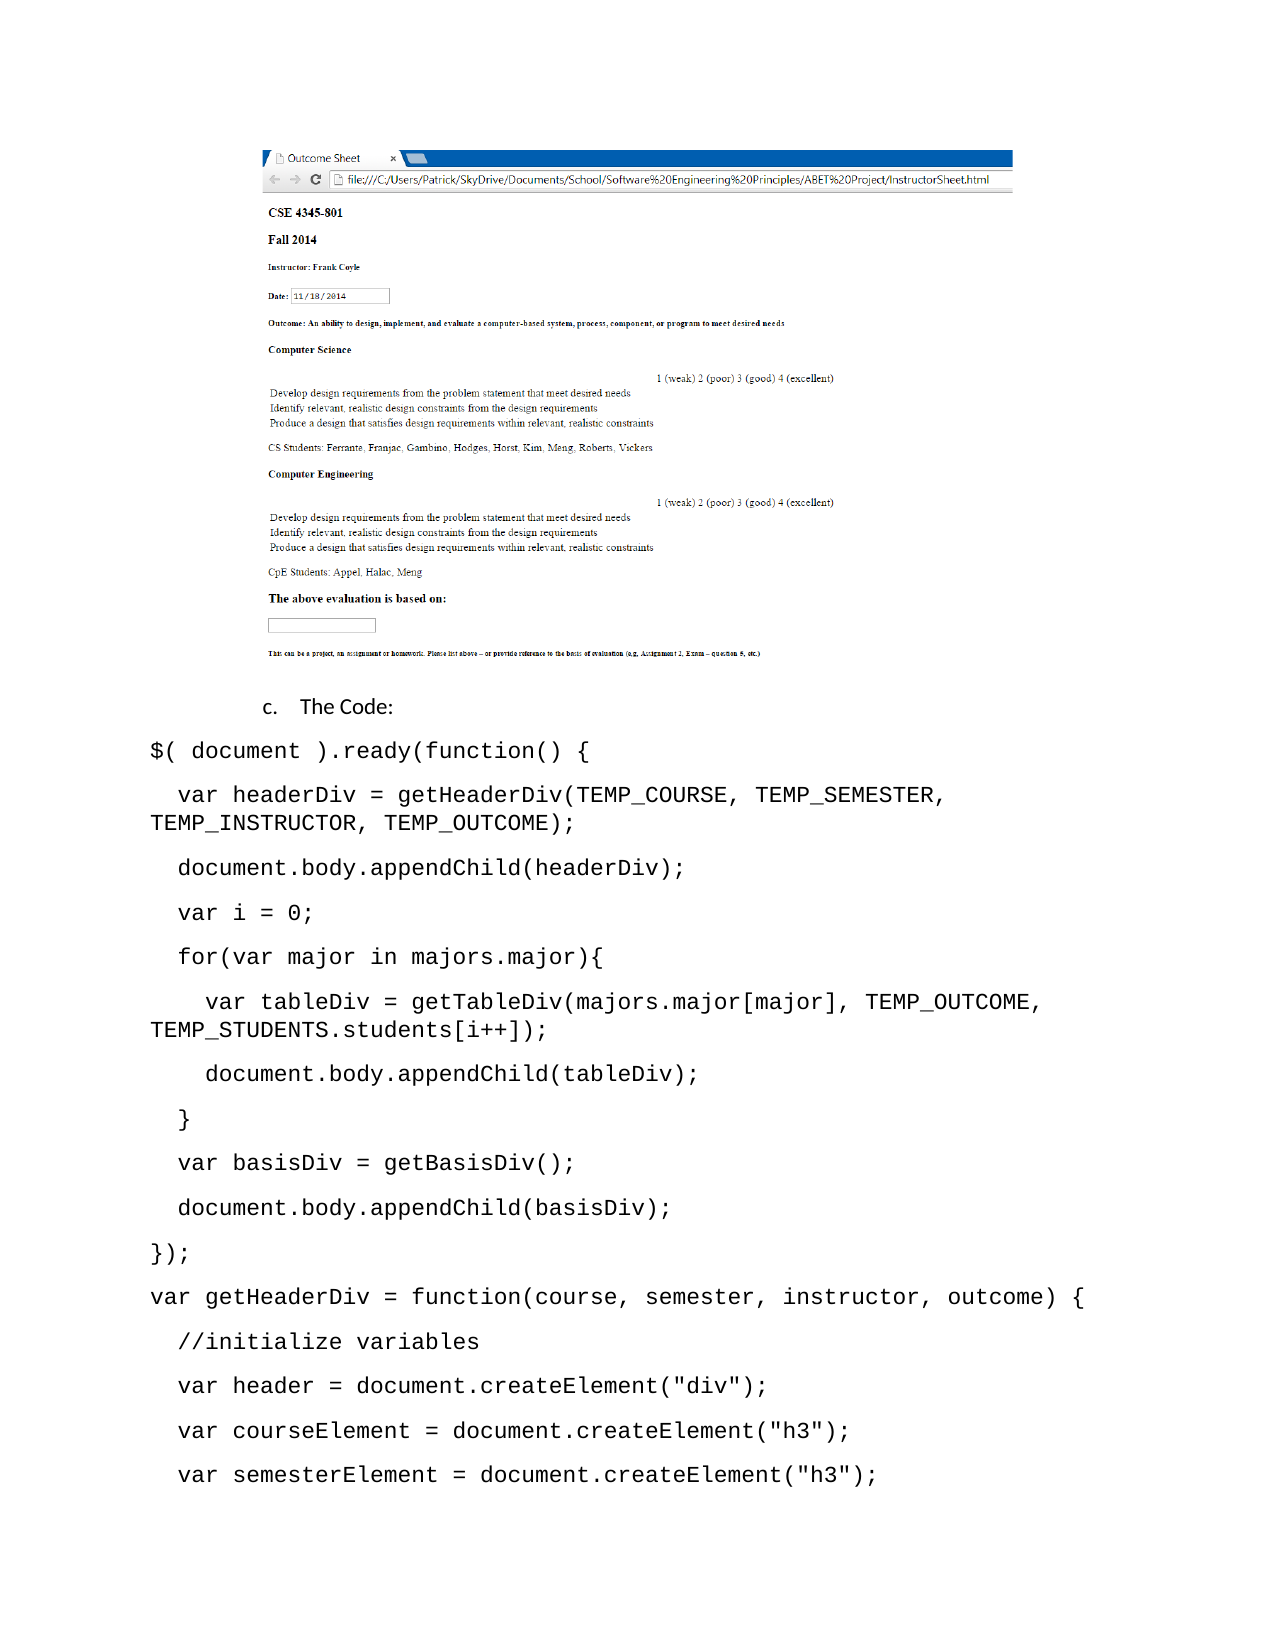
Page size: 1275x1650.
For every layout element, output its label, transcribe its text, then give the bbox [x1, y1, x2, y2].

text document.body.appendChild(basisDiv); [150, 1196, 1125, 1222]
list The Code: [262, 692, 1125, 720]
text }); [150, 1241, 1125, 1267]
text var basisDiv = getBasisDiv(); [150, 1152, 1125, 1178]
text for(var major in majors.major){ [150, 945, 1125, 971]
text $( document ).ready(function() { [150, 739, 1125, 765]
text //initialize variables [150, 1330, 1125, 1356]
text document.body.appendChild(tableDiv); [150, 1062, 1125, 1088]
text var courseElement = document.createElement("h3"); [150, 1419, 1125, 1445]
text var header = document.createElement("div"); [150, 1374, 1125, 1401]
text var headerDiv = getHeaderDiv(TEMP_COURSE, TEMP_SEMESTER, TEMP_INSTRUCTOR, TEMP_OUTCOME); [150, 784, 1125, 838]
text var semesterElement = document.createElement("h3"); [150, 1464, 1125, 1490]
text var tableDiv = getTableDiv(majors.major[major], TEMP_OUTCOME, TEMP_STUDENTS.students[i++]); [150, 990, 1125, 1044]
text document.body.appendChild(headerDiv); [150, 856, 1125, 882]
text var i = 0; [150, 901, 1125, 927]
text var getHeaderDiv = function(course, semester, instructor, outcome) { [150, 1285, 1125, 1311]
text } [150, 1107, 1125, 1133]
